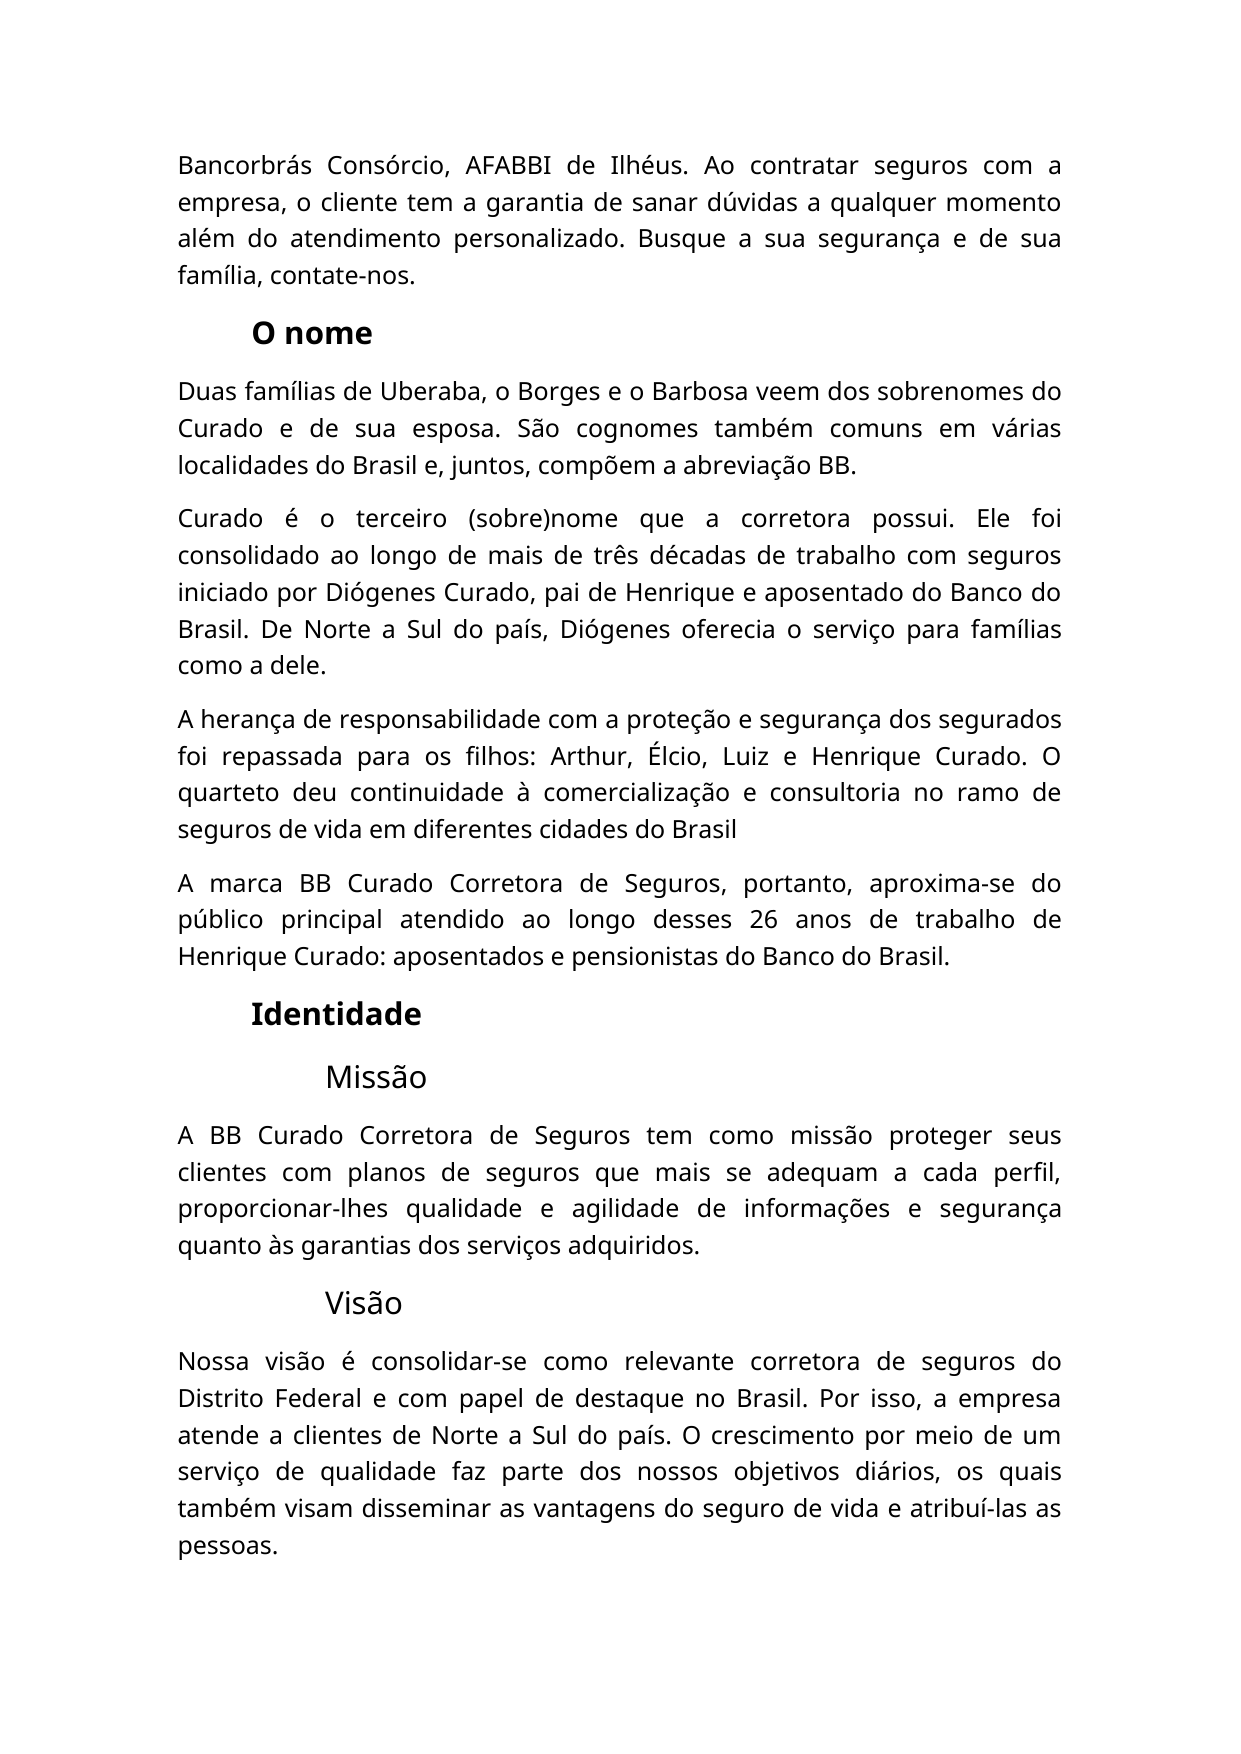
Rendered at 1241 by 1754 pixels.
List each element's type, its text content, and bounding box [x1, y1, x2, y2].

text Curado é o terceiro (sobre)nome que a corretora possui. Ele foi consolidado ao longo de mais de três décadas de trabalho com seguros iniciado por Diógenes Curado, pai de Henrique e aposentado do Banco do Brasil. De Norte a Sul do país, Diógenes oferecia o serviço para famílias como a dele. [177, 501, 1063, 682]
text Missão [251, 1055, 1063, 1097]
text Nossa visão é consolidar-se como relevante corretora de seguros do Distrito Federal e com papel de destaque no Brasil. Por isso, a empresa atende a clientes de Norte a Sul do país. O crescimento por meio de um serviço de qualidade faz parte dos nossos objetivos diários, os quais também visam disseminar as vantagens do seguro de vida e atribuí-las as pessoas. [177, 1344, 1063, 1562]
text A marca BB Curado Corretora de Seguros, portanto, aproxima-se do público principal atendido ao longo desses 26 anos de trabalho de Henrique Curado: aposentados e pensionistas do Banco do Brasil. [177, 865, 1063, 973]
text Visão [251, 1281, 1063, 1324]
text O nome [177, 311, 1063, 354]
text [177, 148, 1063, 292]
text A BB Curado Corretora de Seguros tem como missão proteger seus clientes com planos de seguros que mais se adequam a cada perfil, proporcionar-lhes qualidade e agilidade de informações e segurança quanto às garantias dos serviços adquiridos. [177, 1117, 1063, 1262]
text Duas famílias de Uberaba, o Borges e o Barbosa veem dos sobrenomes do Curado e de sua esposa. São cognomes também comuns em várias localidades do Brasil e, juntos, compõem a abreviação BB. [177, 374, 1063, 482]
text Identidade [177, 992, 1063, 1035]
text A herança de responsabilidade com a proteção e segurança dos segurados foi repassada para os filhos: Arthur, Élcio, Luiz e Henrique Curado. O quarteto deu continuidade à comercialização e consultoria no ramo de seguros de vida em diferentes cidades do Brasil [177, 701, 1063, 846]
